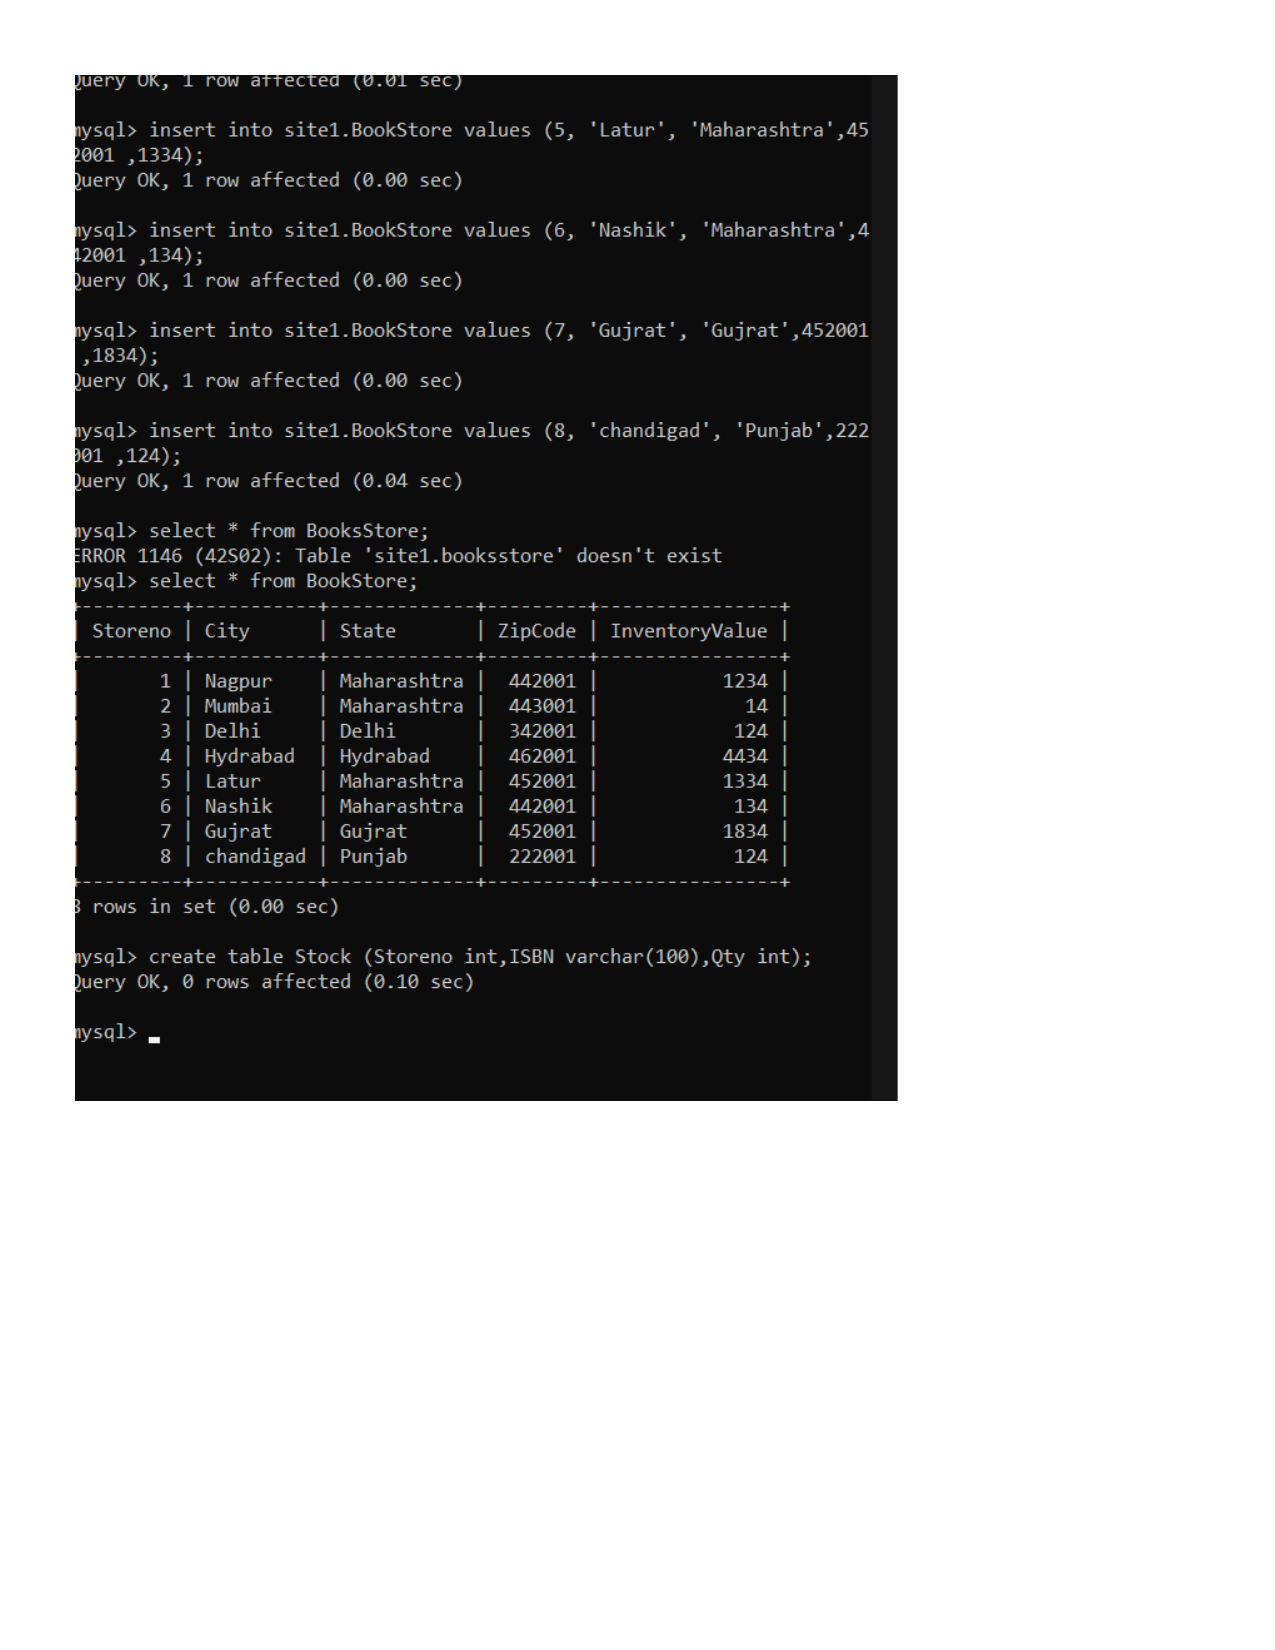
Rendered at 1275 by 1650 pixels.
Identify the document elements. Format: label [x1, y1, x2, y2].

picture [75, 75, 898, 1101]
